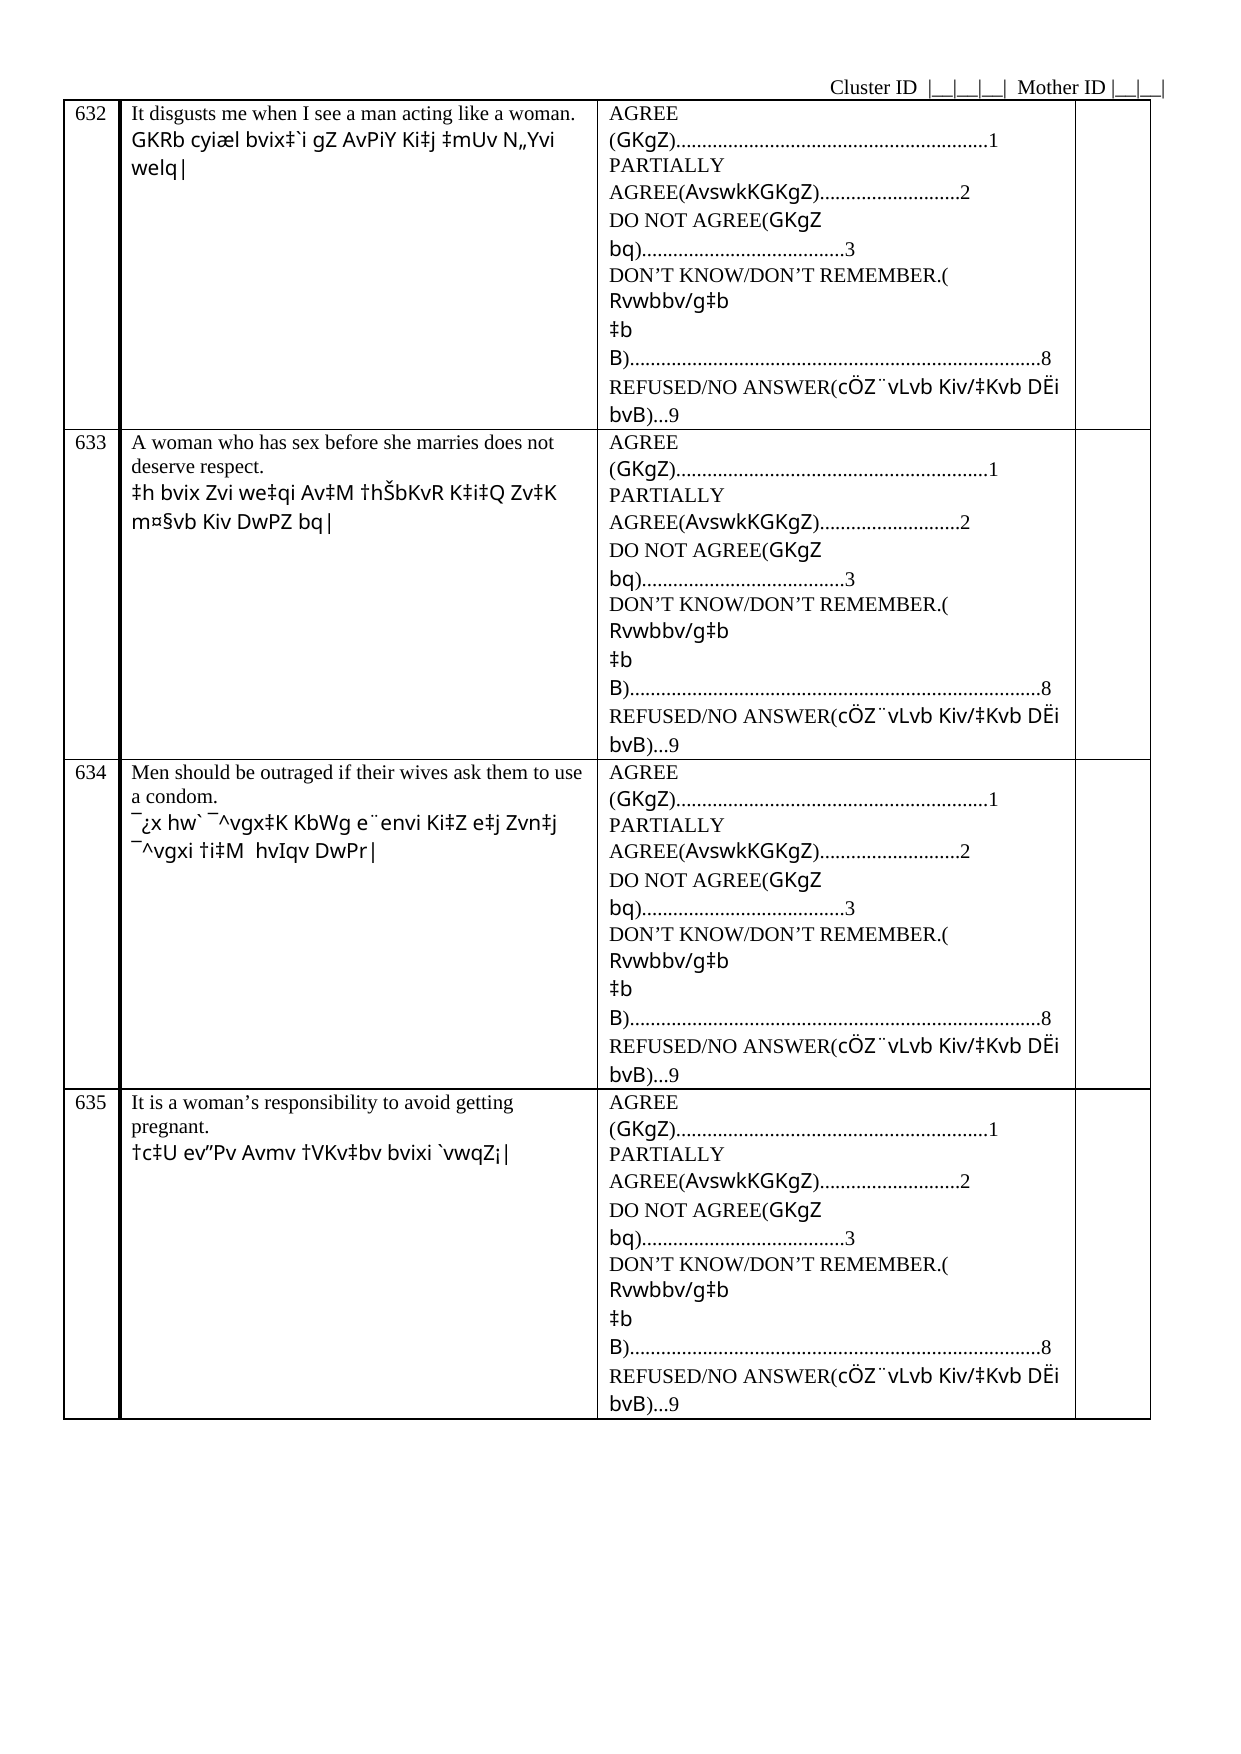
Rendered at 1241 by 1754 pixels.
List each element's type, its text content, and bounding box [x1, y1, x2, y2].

table_cell [1076, 430, 1150, 758]
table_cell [598, 101, 1075, 429]
table_cell [1076, 760, 1150, 1088]
table_cell [65, 101, 118, 429]
table_cell [1076, 1090, 1150, 1418]
table_cell It disgusts me when I see a man acting like a woman. GKRb cyiæl bvix‡`i gZ AvPiY Ki‡j ‡mUv N„Yvi welq| [122, 101, 597, 429]
table_cell [65, 1090, 118, 1418]
table_cell [65, 760, 118, 1088]
table_cell A woman who has sex before she marries does not deserve respect. ‡h bvix Zvi we‡qi Av‡M †hŠbKvR K‡i‡Q Zv‡K m¤§vb Kiv DwPZ bq| [122, 430, 597, 758]
table_cell It is a woman’s responsibility to avoid getting pregnant. †c‡U ev”Pv Avmv †VKv‡bv bvixi `vwqZ¡| [122, 1090, 597, 1418]
table_cell [1076, 101, 1150, 429]
table_cell Men should be outraged if their wives ask them to use a condom. ¯¿x hw` ¯^vgx‡K KbWg e¨envi Ki‡Z e‡j Zvn‡j ¯^vgxi †i‡M hvIqv DwPr| [122, 760, 597, 1088]
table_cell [598, 1090, 1075, 1418]
table_cell [65, 430, 118, 758]
